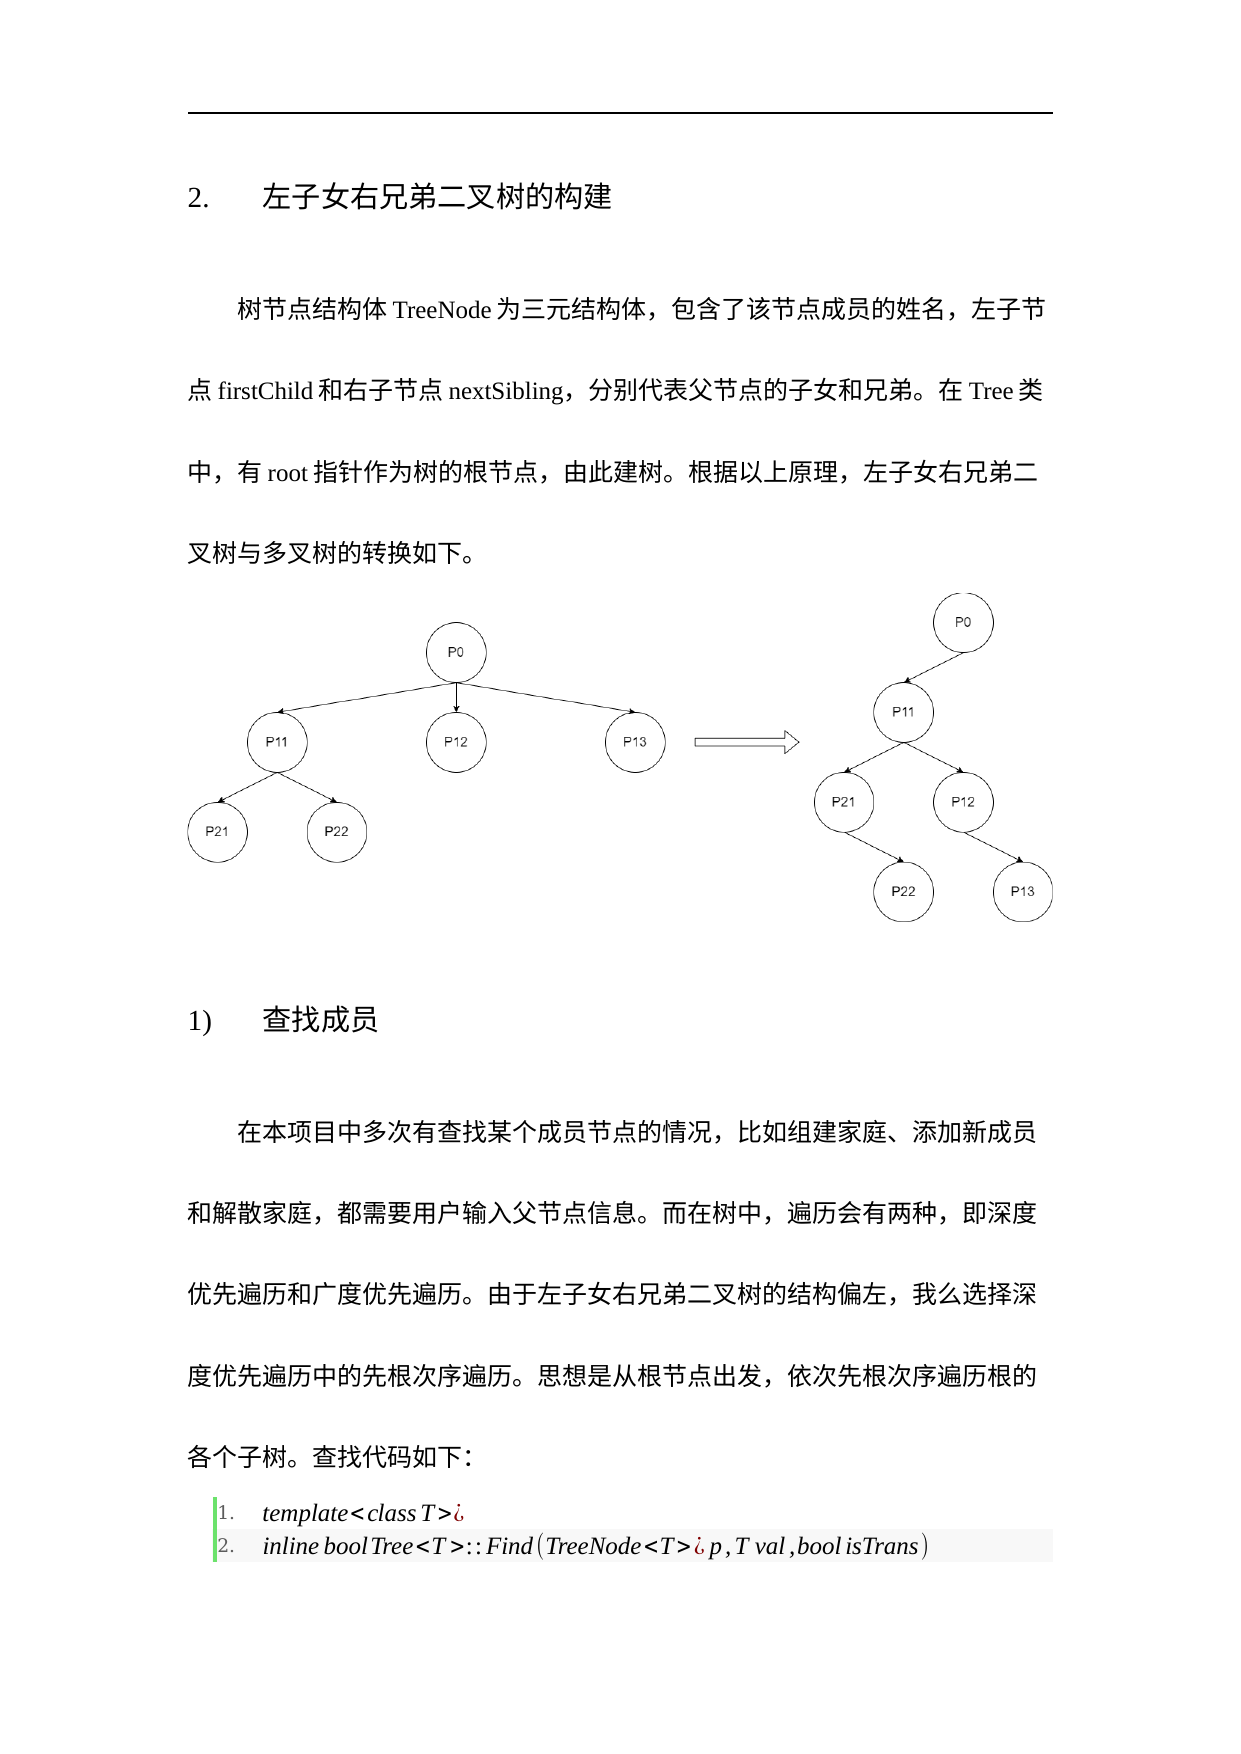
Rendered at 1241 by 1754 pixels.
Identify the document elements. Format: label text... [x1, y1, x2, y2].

text 在本项目中多次有查找某个成员节点的情况，比如组建家庭、添加新成员和解散家庭，都需要用户输入父节点信息。而在树中，遍历会有两种，即深度优先遍历和广度优先遍历。由于左子女右兄弟二叉树的结构偏左，我么选择深度优先遍历中的先根次序遍历。思想是从根节点出发，依次先根次序遍历根的各个子树。查找代码如下： [187, 1098, 1053, 1488]
picture [187, 593, 1053, 922]
subtitle 左子女右兄弟二叉树的构建 [187, 162, 1053, 227]
subtitle 查找成员 [187, 985, 1053, 1050]
text 树节点结构体TreeNode为三元结构体，包含了该节点成员的姓名，左子节点firstChild和右子节点nextSibling，分别代表父节点的子女和兄弟。在Tree类中，有root指针作为树的根节点，由此建树。根据以上原理，左子女右兄弟二叉树与多叉树的转换如下。 [187, 275, 1053, 584]
